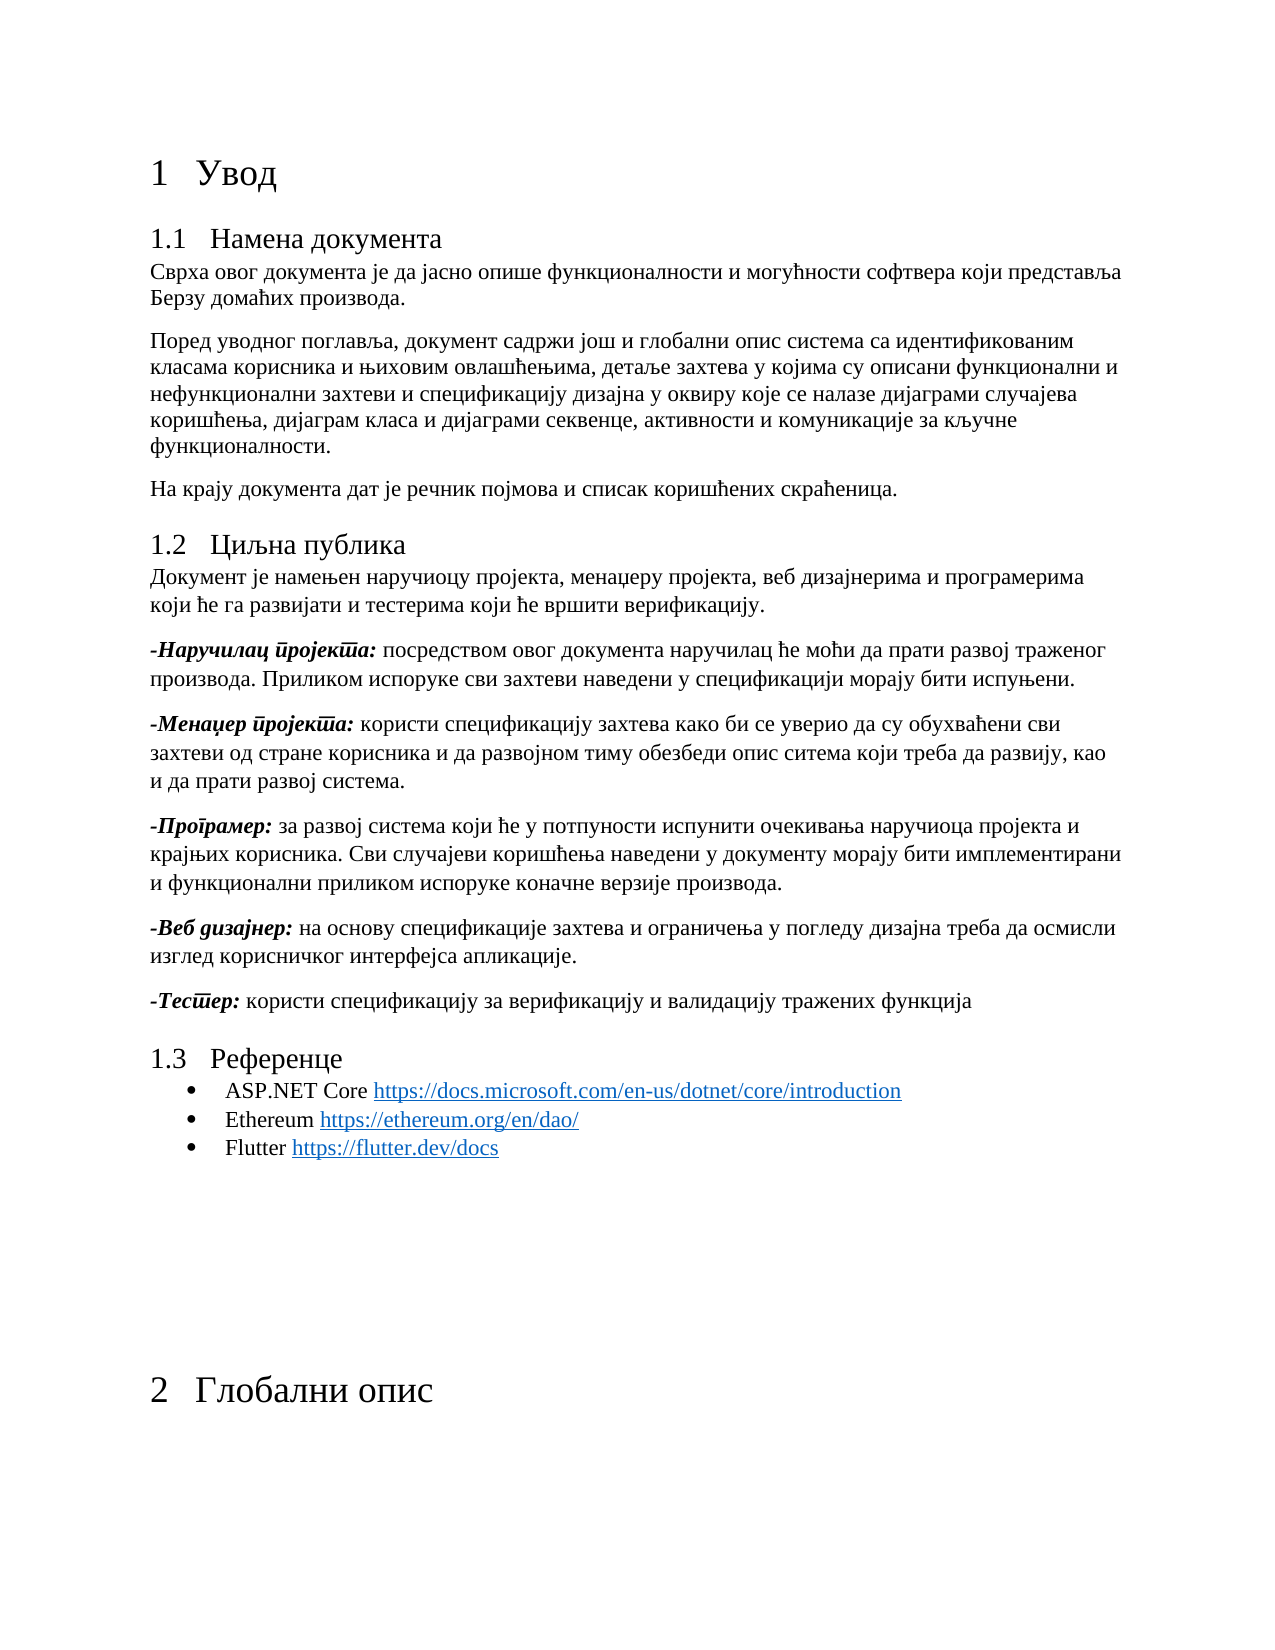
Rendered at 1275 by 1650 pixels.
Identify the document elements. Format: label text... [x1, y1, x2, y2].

text -Менаџер пројекта: користи спецификацију захтева како би се уверио да су обухваћени сви захтеви од стране корисника и да развојном тиму обезбеди опис ситема који треба да развију, као и да прати развој система. [150, 710, 1125, 793]
text -Тестер: користи спецификацију за верификацију и валидацију тражених функција [150, 988, 1125, 1014]
text -Наручилац пројекта: посредством овог документа наручилац ће моћи да прати развој траженог производа. Приликом испоруке сви захтеви наведени у спецификацији морају бити испуњени. [150, 637, 1125, 691]
list ASP.NET Core https://docs.microsoft.com/en-us/dotnet/core/introduction [187, 1077, 1125, 1103]
text Документ је намењен наручиоцу пројекта, менаџеру пројекта, веб дизајнерима и програмерима који ће га развијати и тестерима који ће вршити верификацију. [150, 563, 1125, 618]
subtitle Циљна публика [150, 527, 1125, 560]
subtitle Глобални опис [150, 1368, 1125, 1411]
subtitle Увод [150, 150, 1125, 193]
text Сврха овог документа је да јасно опише функционалности и могућности софтвера који представља Берзу домаћих производа. [150, 258, 1125, 310]
text Поред уводног поглавља, документ садржи још и глобални опис система са идентификованим класама корисника и њиховим овлашћењима, детаље захтева у којима су описани функционални и нефункционални захтеви и спецификацију дизајна у оквиру које се налазе дијаграми случајева коришћења, дијаграм класа и дијаграми секвенце, активности и комуникације за кључне функционалности. [150, 327, 1125, 459]
list Flutter https://flutter.dev/docs [187, 1134, 1125, 1160]
text -Веб дизајнер: на основу спецификације захтева и ограничења у погледу дизајна треба да осмисли изглед корисничког интерфејса апликације. [150, 914, 1125, 969]
text -Програмер: за развој система који ће у потпуности испунити очекивања наручиоца пројекта и крајњих корисника. Сви случајеви коришћења наведени у документу морају бити имплементирани и функционални приликом испоруке коначне верзије производа. [150, 812, 1125, 895]
list Ethereum https://ethereum.org/en/dao/ [187, 1106, 1125, 1132]
text На крају документа дат је речник појмова и списак коришћених скраћеница. [150, 476, 1125, 502]
subtitle Намена документа [150, 222, 1125, 255]
subtitle Референце [150, 1041, 1125, 1074]
